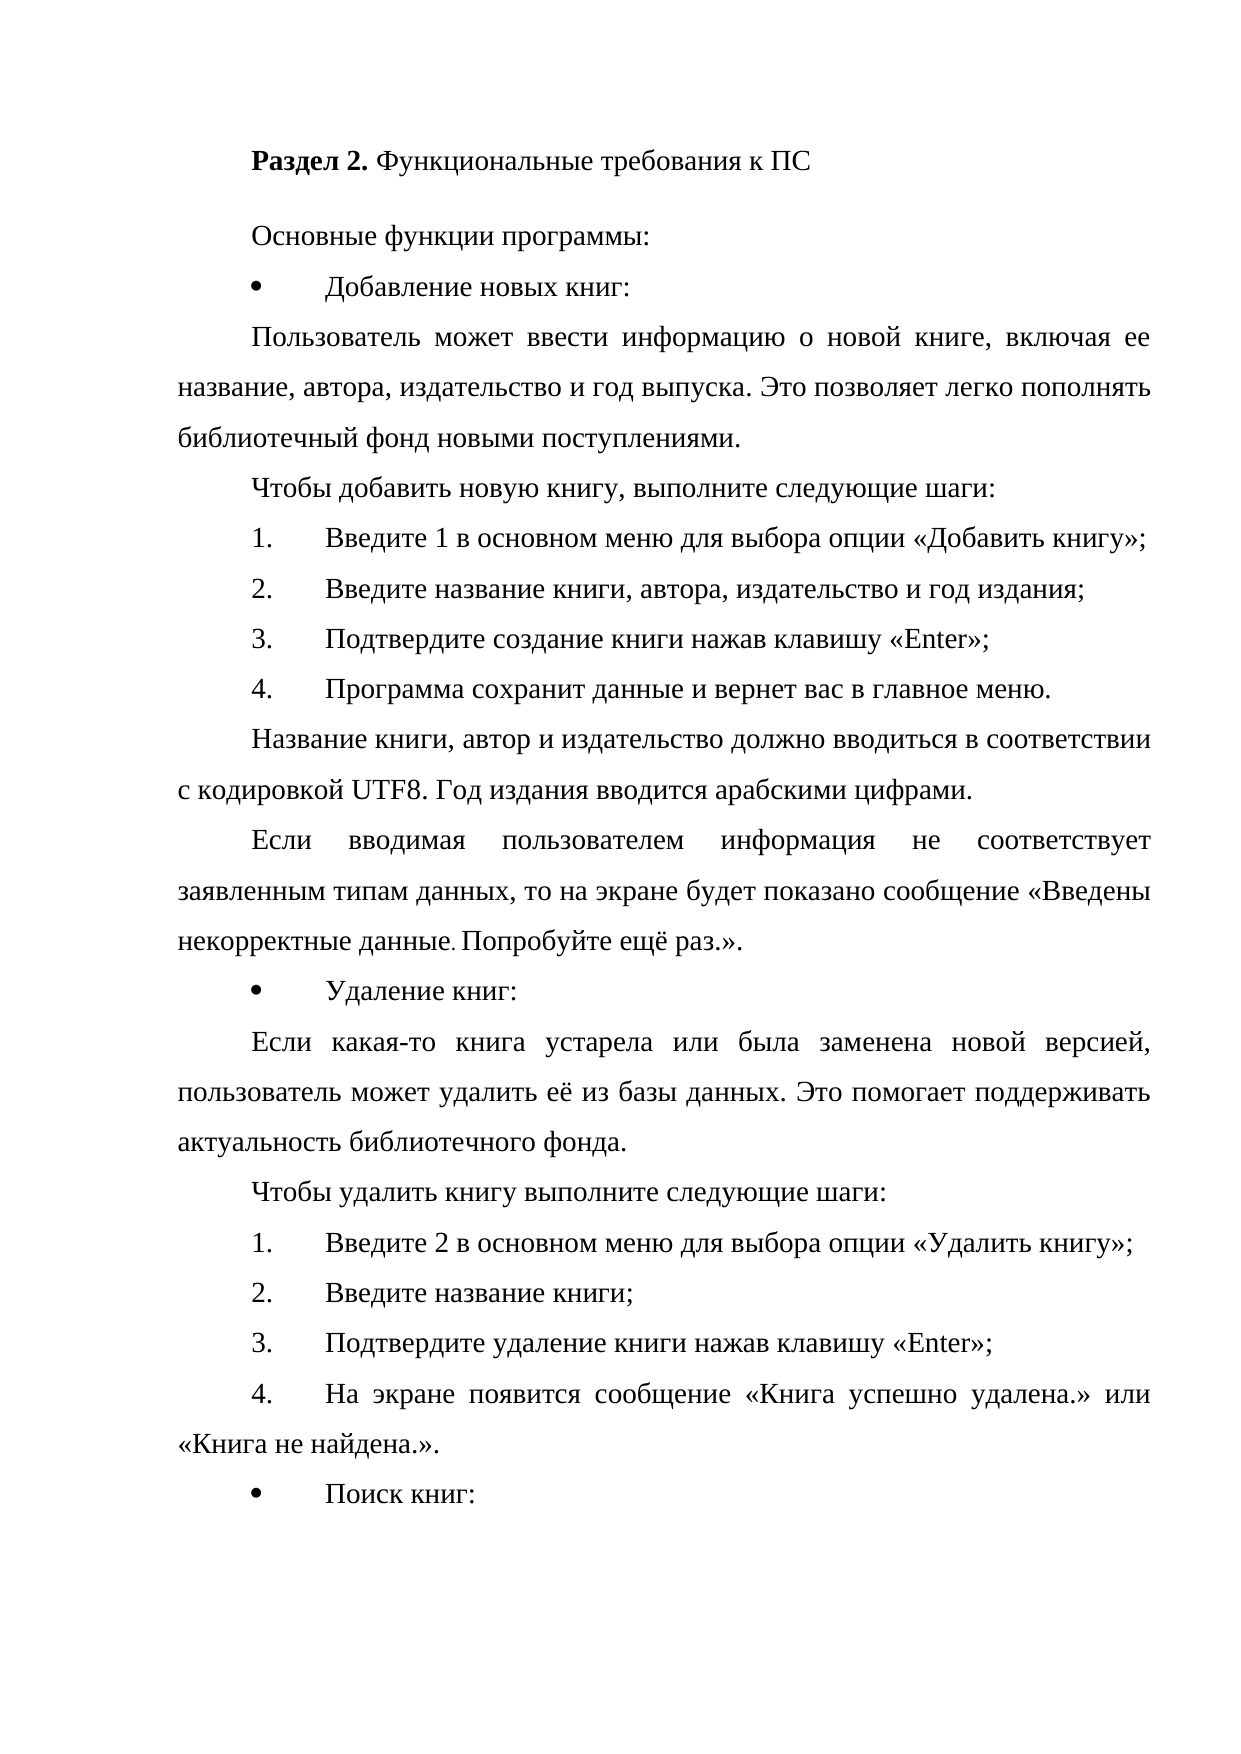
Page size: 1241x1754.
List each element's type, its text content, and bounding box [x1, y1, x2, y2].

list Добавление новых книг: [177, 269, 1152, 302]
list Удаление книг: [177, 973, 1152, 1007]
list На экране появится сообщение «Книга успешно удалена.» или «Книга не найдена.». [177, 1376, 1152, 1460]
list Поиск книг: [177, 1476, 1152, 1510]
list Подтвердите создание книги нажав клавишу «Enter»; [177, 621, 1152, 654]
list Если вводимая пользователем информация не соответствует заявленным типам данных, то на экране будет показано сообщение «Введены некорректные данные. Попробуйте ещё раз.». [177, 822, 1152, 956]
list Программа сохранит данные и вернет вас в главное меню. [177, 671, 1152, 705]
list Введите 2 в основном меню для выбора опции «Удалить книгу»; [177, 1225, 1152, 1258]
text Если какая-то книга устарела или была заменена новой версией, пользователь может удалить её из базы данных. Это помогает поддерживать актуальность библиотечного фонда. [177, 1024, 1152, 1158]
text Чтобы удалить книгу выполните следующие шаги: [177, 1174, 1152, 1208]
list Введите 1 в основном меню для выбора опции «Добавить книгу»; [177, 520, 1152, 554]
list Название книги, автор и издательство должно вводиться в соответствии с кодировкой UTF8. Год издания вводится арабскими цифрами. [177, 722, 1152, 806]
subtitle Раздел 2. Функциональные требования к ПС [177, 143, 1152, 177]
list Введите название книги; [177, 1275, 1152, 1309]
text Основные функции программы: [177, 218, 1152, 252]
text Чтобы добавить новую книгу, выполните следующие шаги: [177, 470, 1152, 504]
text Пользователь может ввести информацию о новой книге, включая ее название, автора, издательство и год выпуска. Это позволяет легко пополнять библиотечный фонд новыми поступлениями. [177, 319, 1152, 453]
list Введите название книги, автора, издательство и год издания; [177, 571, 1152, 604]
list Подтвердите удаление книги нажав клавишу «Enter»; [177, 1326, 1152, 1359]
